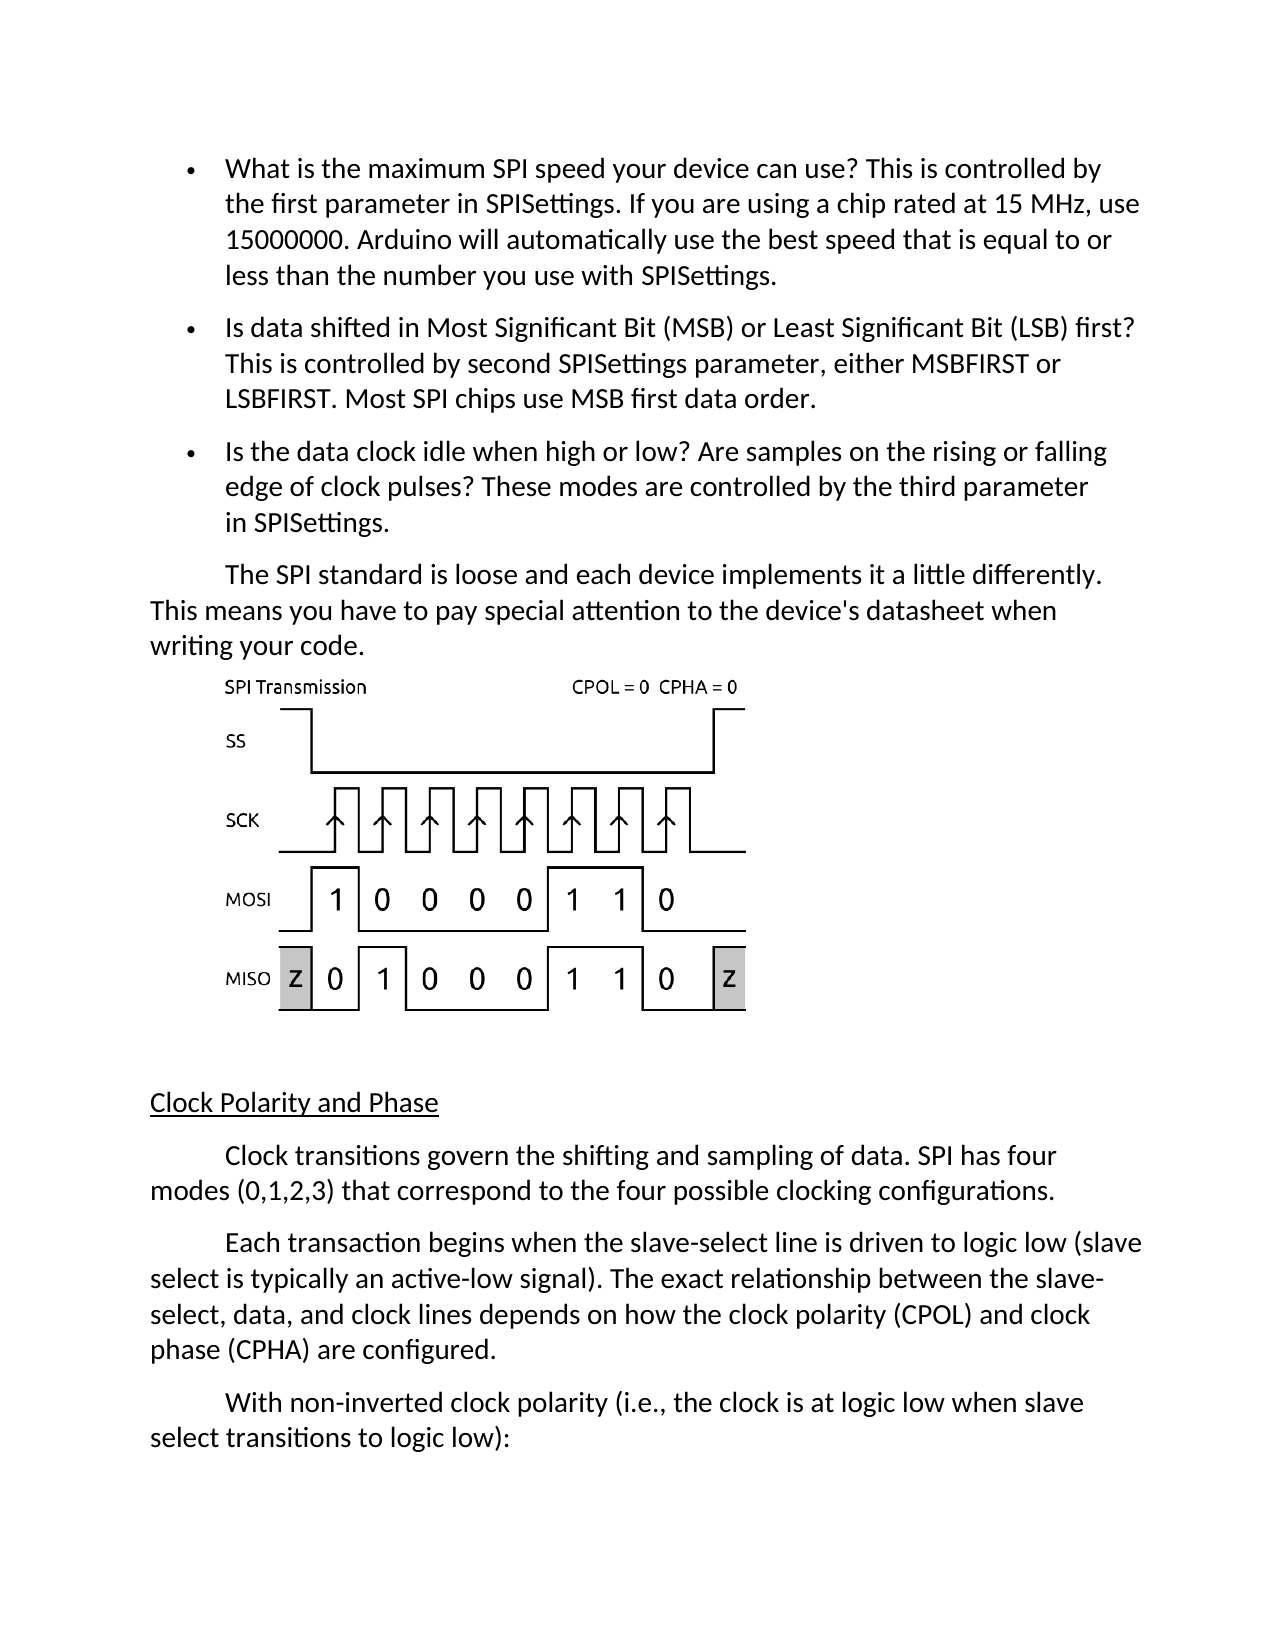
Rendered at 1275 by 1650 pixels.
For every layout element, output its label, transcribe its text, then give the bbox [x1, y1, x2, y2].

list What is the maximum SPI speed your device can use? This is controlled by the first parameter in SPISettings. If you are using a chip rated at 15 MHz, use 15000000. Arduino will automatically use the best speed that is equal to or less than the number you use with SPISettings. [187, 150, 1144, 292]
text The SPI standard is loose and each device implements it a little differently. This means you have to pay special attention to the device's datasheet when writing your code. [150, 556, 1144, 663]
list Is the data clock idle when high or low? Are samples on the rising or falling edge of clock pulses? These modes are controlled by the third parameter in SPISettings. [187, 433, 1144, 539]
list Is data shifted in Most Significant Bit (MSB) or Least Significant Bit (LSB) first? This is controlled by second SPISettings parameter, either MSBFIRST or LSBFIRST. Most SPI chips use MSB first data order. [187, 309, 1144, 416]
text With non-inverted clock polarity (i.e., the clock is at logic low when slave select transitions to logic low): [150, 1384, 1144, 1455]
text Clock Polarity and Phase [150, 1084, 1144, 1120]
text Clock transitions govern the shifting and sampling of data. SPI has four modes (0,1,2,3) that correspond to the four possible clocking configurations. [150, 1137, 1144, 1208]
picture [225, 679, 746, 1011]
text Each transaction begins when the slave-select line is driven to logic low (slave select is typically an active-low signal). The exact relationship between the slave-select, data, and clock lines depends on how the clock polarity (CPOL) and clock phase (CPHA) are configured. [150, 1224, 1144, 1367]
